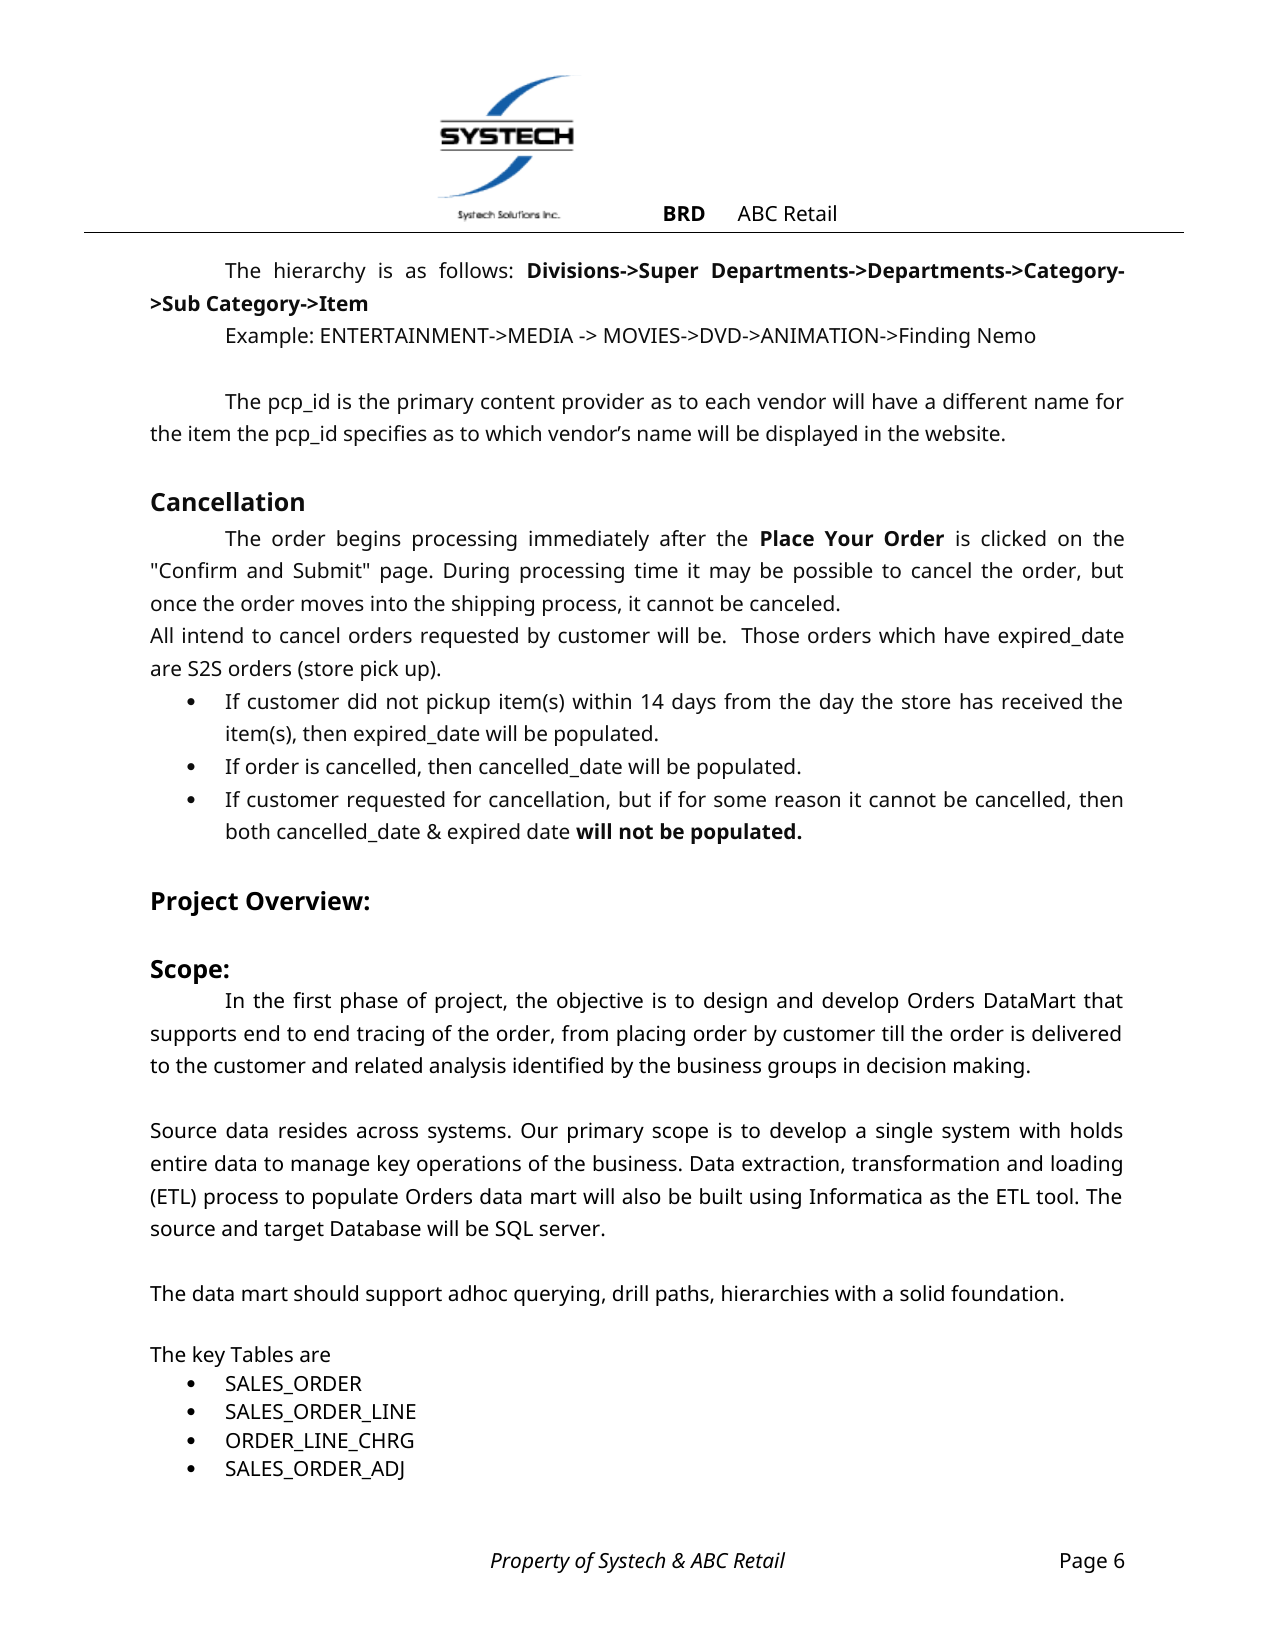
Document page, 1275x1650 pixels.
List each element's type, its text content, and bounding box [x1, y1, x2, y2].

list If customer did not pickup item(s) within 14 days from the day the store has received the item(s), then expired_date will be populated. [187, 687, 1125, 748]
list SALES_ORDER [187, 1369, 1125, 1397]
list SALES_ORDER_ADJ [187, 1454, 1125, 1483]
text The data mart should support adhoc querying, drill paths, hierarchies with a solid foundation. [150, 1279, 1125, 1308]
text All intend to cancel orders requested by customer will be. Those orders which have expired_date are S2S orders (store pick up). [150, 622, 1125, 683]
text The order begins processing immediately after the Place Your Order is clicked on the "Confirm and Submit" page. During processing time it may be possible to cancel the order, but once the order moves into the shipping process, it cannot be canceled. [150, 524, 1125, 617]
text Example: ENTERTAINMENT->MEDIA -> MOVIES->DVD->ANIMATION->Finding Nemo [150, 322, 1125, 350]
list The pcp_id is the primary content provider as to each vendor will have a different name for the item the pcp_id specifies as to which vendor’s name will be displayed in the website. [150, 387, 1125, 448]
text In the first phase of project, the objective is to design and develop Orders DataMart that supports end to end tracing of the order, from placing order by customer till the order is delivered to the customer and related analysis identified by the business groups in decision making. [150, 986, 1125, 1080]
list If customer requested for cancellation, but if for some reason it cannot be cancelled, then both cancelled_date & expired date will not be populated. [187, 785, 1125, 846]
text The hierarchy is as follows: Divisions->Super Departments->Departments->Category->Sub Category->Item [150, 256, 1125, 317]
text The key Tables are [150, 1341, 1125, 1369]
picture [437, 75, 582, 222]
text Scope: [150, 952, 1125, 986]
list ORDER_LINE_CHRG [187, 1426, 1125, 1454]
text Cancellation [150, 485, 1125, 519]
subtitle Project Overview: [150, 884, 1125, 918]
list If order is cancelled, then cancelled_date will be populated. [187, 752, 1125, 781]
list SALES_ORDER_LINE [187, 1397, 1125, 1426]
text Source data resides across systems. Our primary scope is to develop a single system with holds entire data to manage key operations of the business. Data extraction, transformation and loading (ETL) process to populate Orders data mart will also be built using Informatica as the ETL tool. The source and target Database will be SQL server. [150, 1117, 1125, 1243]
